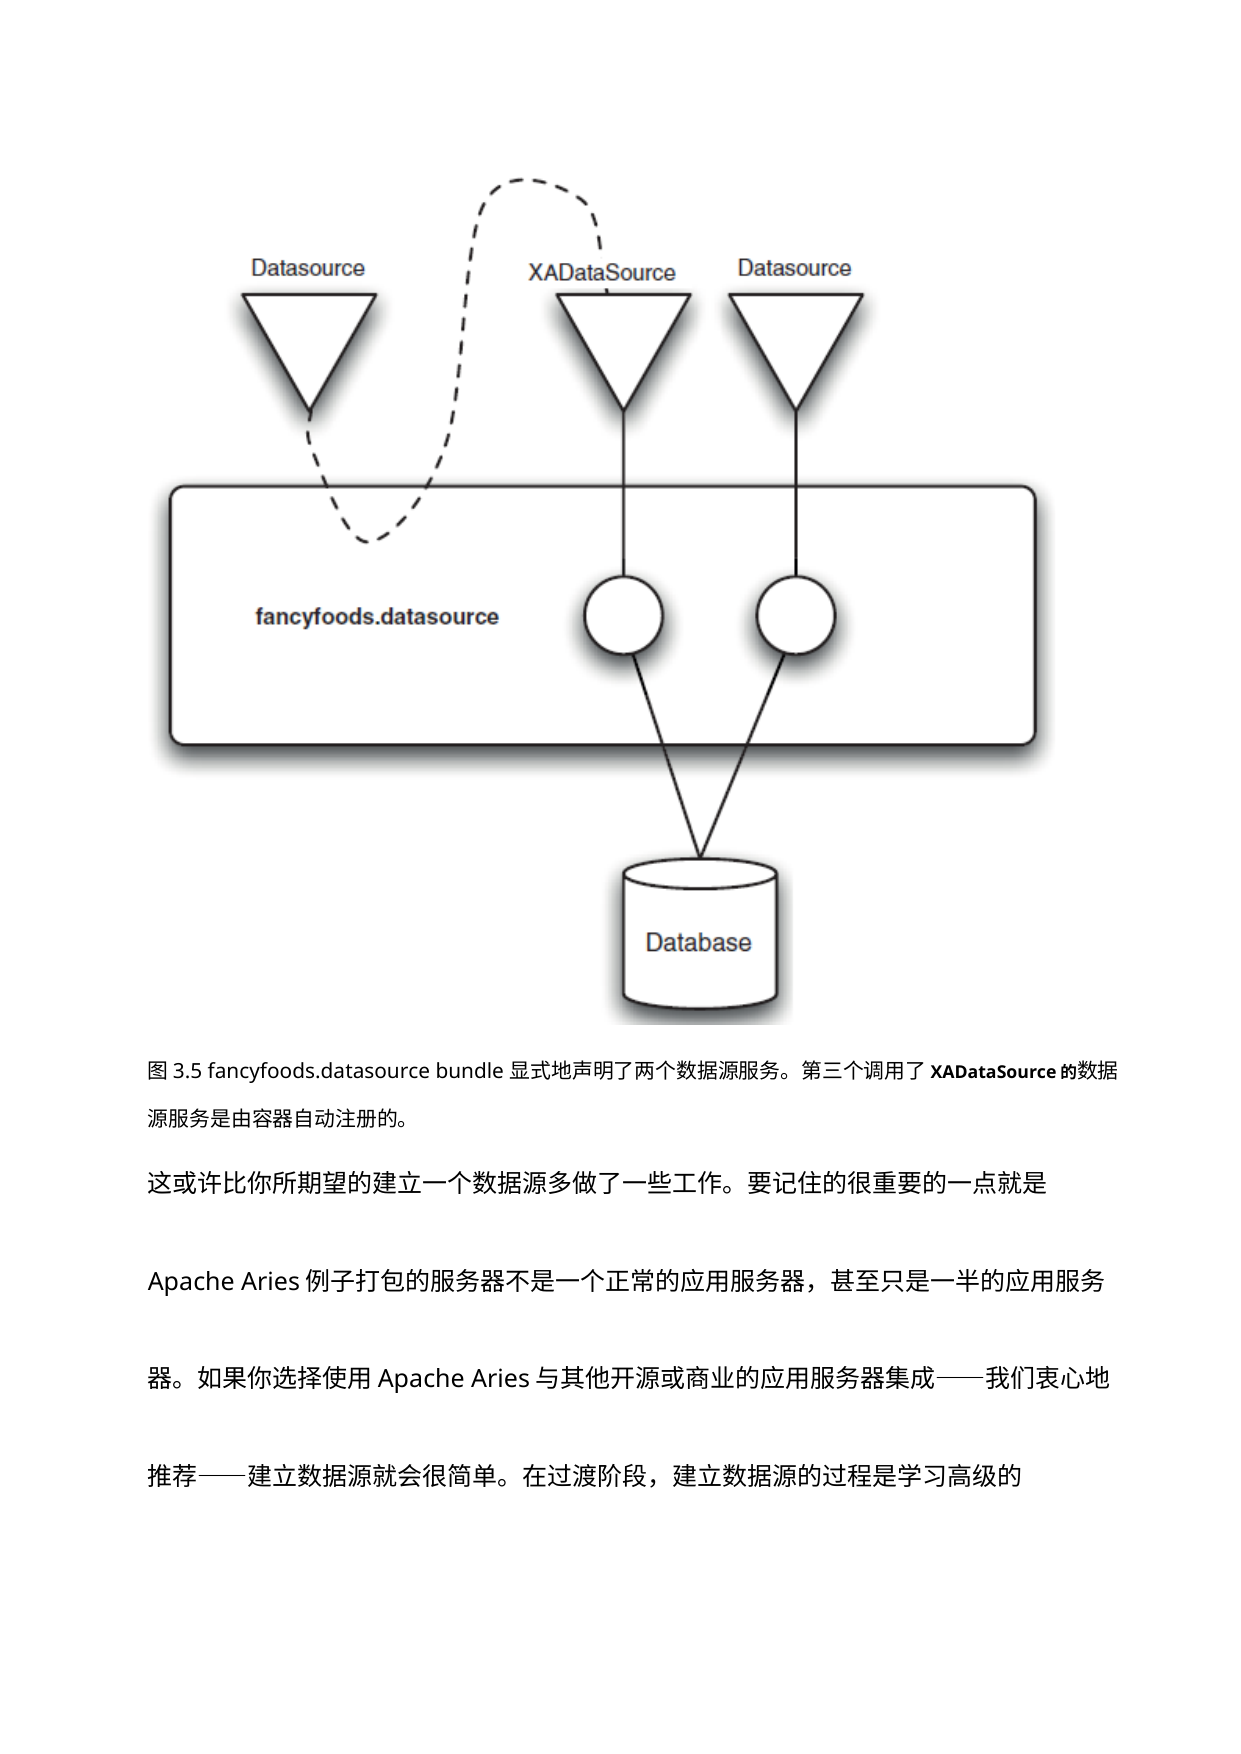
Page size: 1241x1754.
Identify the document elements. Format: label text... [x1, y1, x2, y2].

text 图3.5 fancyfoods.datasource bundle 显式地声明了两个数据源服务。第三个调用了XADataSource的数据源服务是由容器自动注册的。 [148, 1053, 1122, 1134]
picture [147, 176, 1056, 1025]
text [148, 1149, 1122, 1507]
